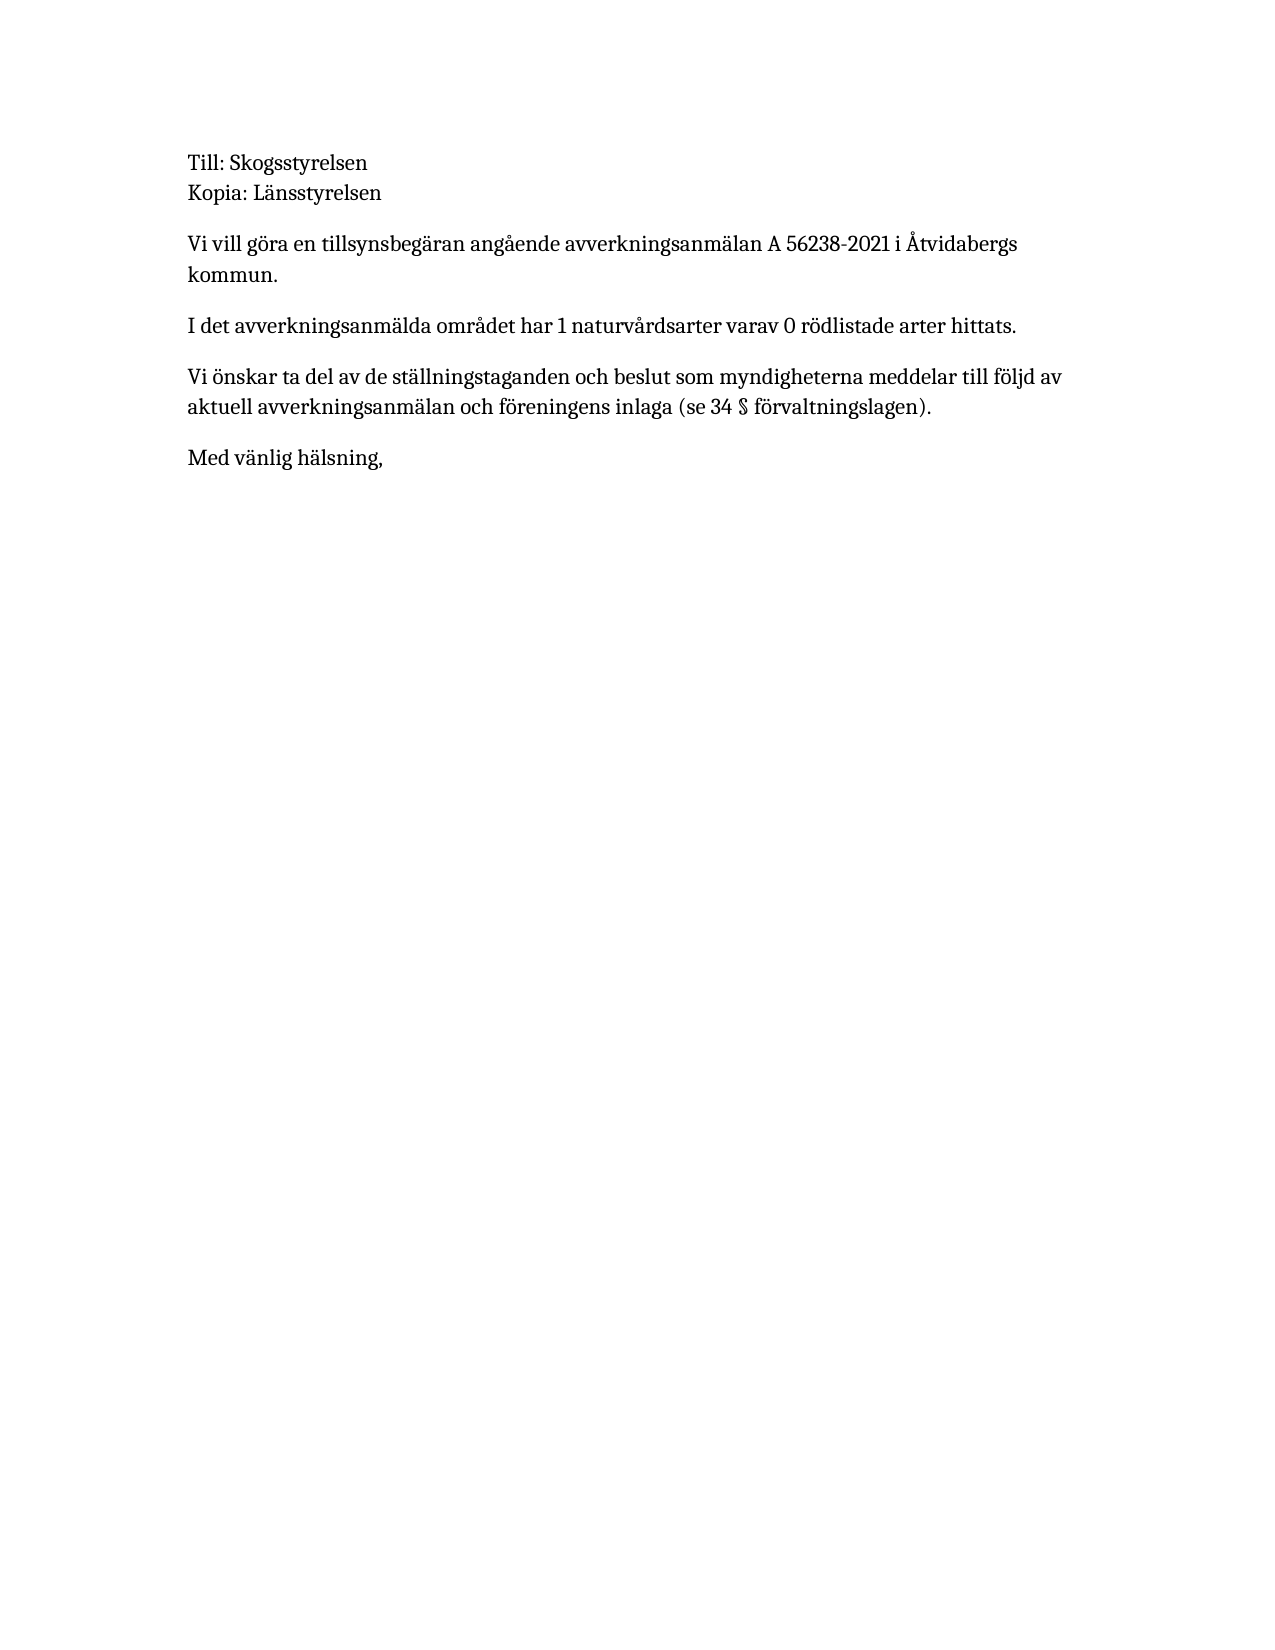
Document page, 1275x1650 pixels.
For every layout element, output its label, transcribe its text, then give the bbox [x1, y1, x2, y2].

text Med vänlig hälsning, [187, 445, 1087, 501]
text Till: Skogsstyrelsen Kopia: Länsstyrelsen [187, 150, 1087, 207]
text Vi vill göra en tillsynsbegäran angående avverkningsanmälan A 56238-2021 i Åtvidabergs kommun. [187, 231, 1087, 288]
text Vi önskar ta del av de ställningstaganden och beslut som myndigheterna meddelar till följd av aktuell avverkningsanmälan och föreningens inlaga (se 34 § förvaltningslagen). [187, 363, 1087, 420]
text I det avverkningsanmälda området har 1 naturvårdsarter varav 0 rödlistade arter hittats. [187, 312, 1087, 339]
